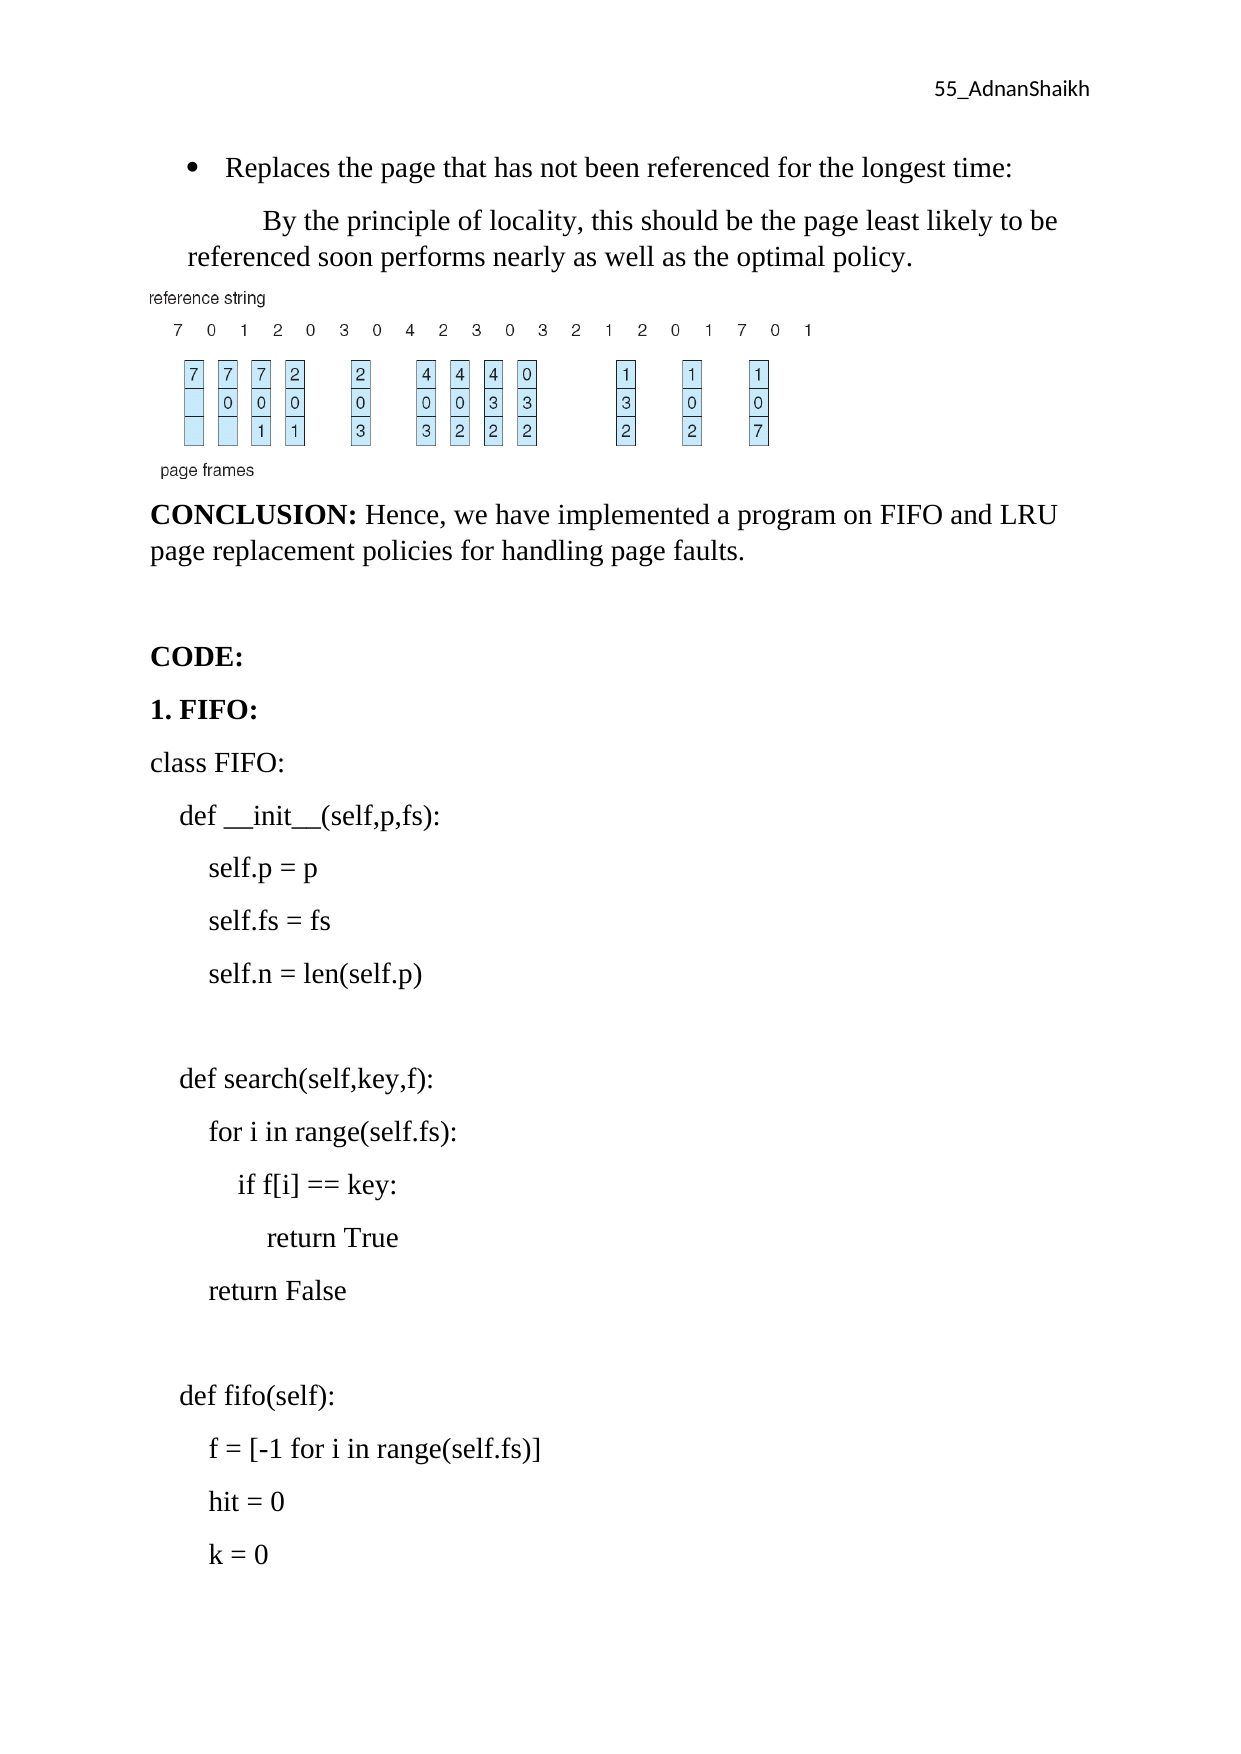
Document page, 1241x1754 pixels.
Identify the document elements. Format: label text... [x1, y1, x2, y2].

text 1. FIFO: [150, 692, 1090, 726]
text def search(self,key,f): [150, 1062, 1090, 1095]
text self.fs = fs [150, 903, 1090, 937]
text return True [150, 1220, 1090, 1254]
text if f[i] == key: [150, 1167, 1090, 1201]
text for i in range(self.fs): [150, 1114, 1090, 1148]
text def fifo(self): [150, 1378, 1090, 1412]
text self.p = p [150, 850, 1090, 884]
text By the principle of locality, this should be the page least likely to be referenced soon performs nearly as well as the optimal policy. [187, 203, 1090, 273]
text hit = 0 [150, 1484, 1090, 1518]
text f = [-1 for i in range(self.fs)] [150, 1431, 1090, 1465]
text class FIFO: [150, 745, 1090, 778]
list Replaces the page that has not been referenced for the longest time: [187, 150, 1090, 184]
text CODE: [150, 639, 1090, 673]
text CONCLUSION: Hence, we have implemented a program on FIFO and LRU page replacement policies for handling page faults. [150, 497, 1090, 567]
text def __init__(self,p,fs): [150, 798, 1090, 831]
text return False [150, 1273, 1090, 1306]
text self.n = len(self.p) [150, 956, 1090, 989]
text k = 0 [150, 1537, 1090, 1571]
picture [150, 291, 812, 479]
